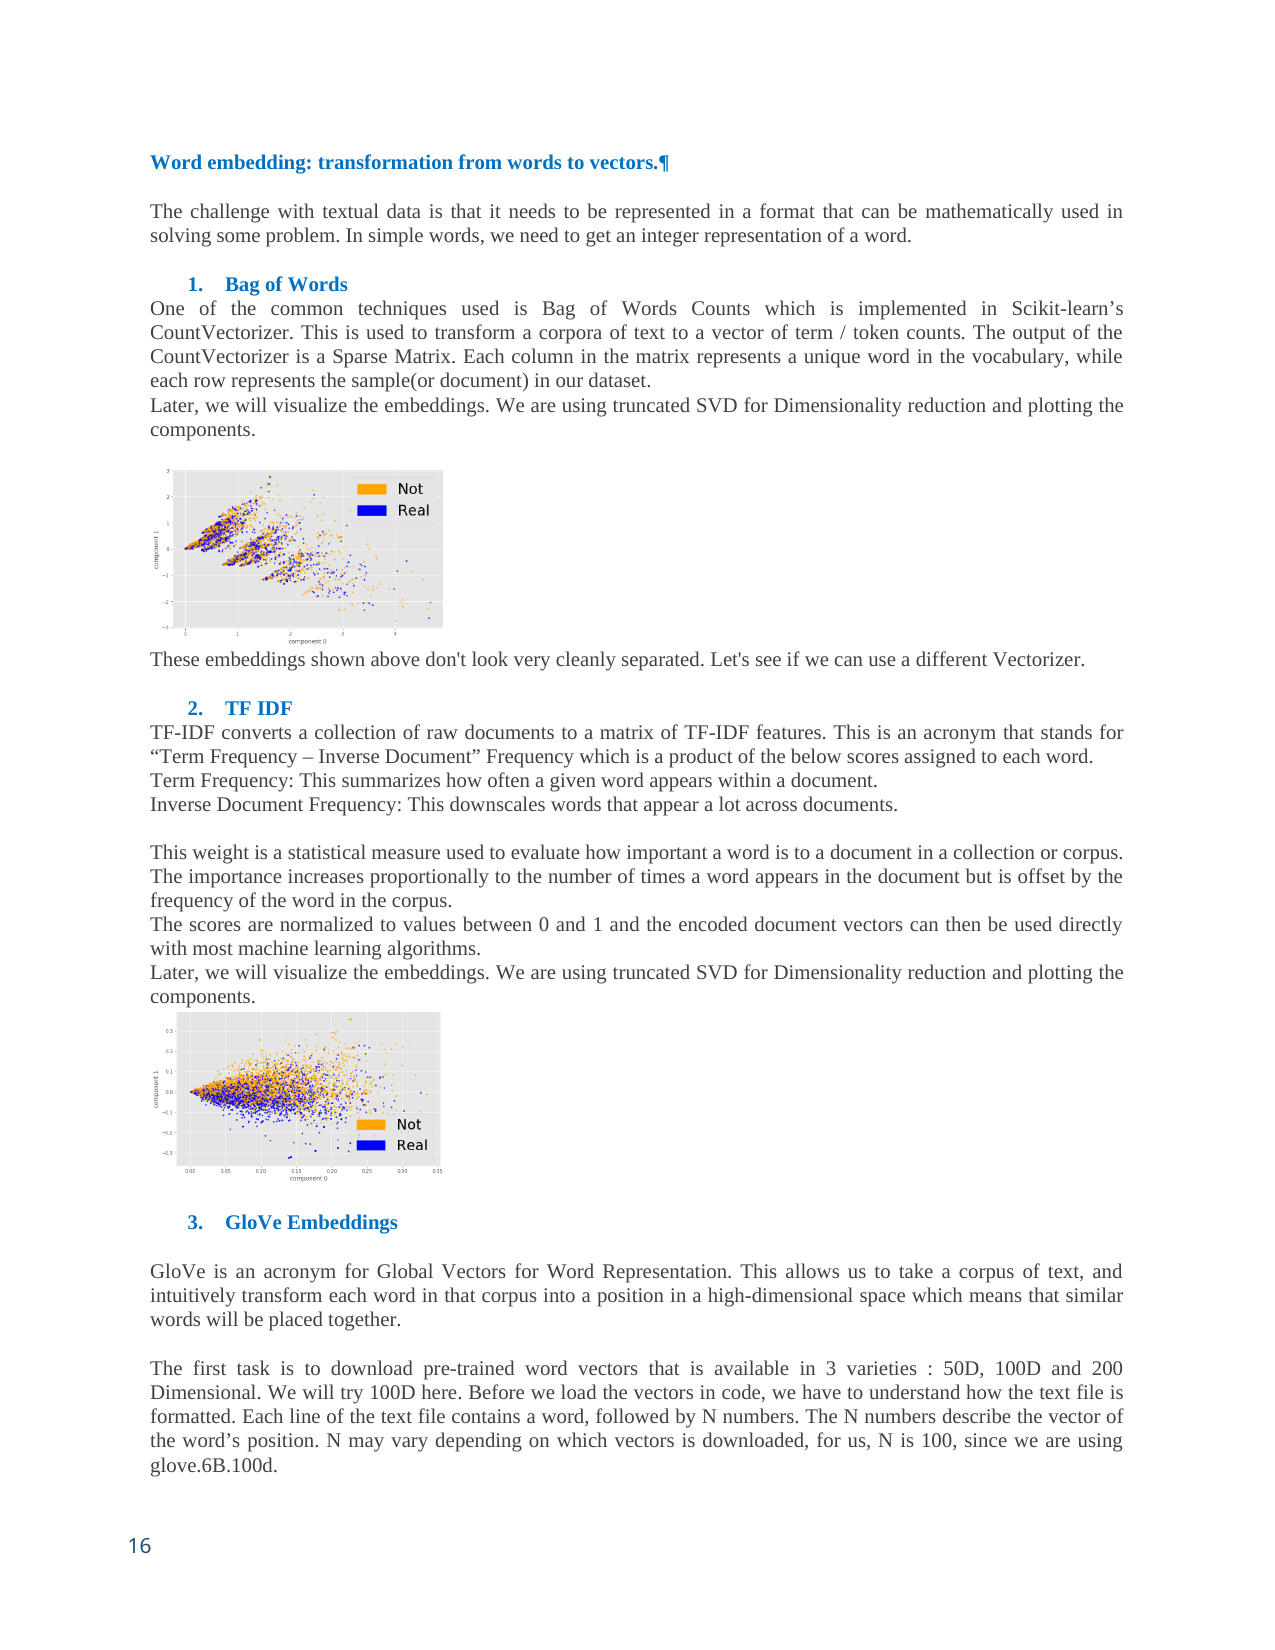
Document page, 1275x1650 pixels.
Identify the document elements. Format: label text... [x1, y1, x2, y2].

text Inverse Document Frequency: This downscales words that appear a lot across documents. [150, 792, 1125, 816]
subtitle Word embedding: transformation from words to vectors.¶ [150, 150, 1125, 174]
text The scores are normalized to values between 0 and 1 and the encoded document vectors can then be used directly with most machine learning algorithms. [150, 912, 1125, 960]
text This weight is a statistical measure used to evaluate how important a word is to a document in a collection or corpus. The importance increases proportionally to the number of times a word appears in the document but is offset by the frequency of the word in the corpus. [150, 840, 1125, 912]
list TF IDF [187, 696, 1125, 719]
picture [150, 1008, 446, 1185]
text The first task is to download pre-trained word vectors that is available in 3 varieties : 50D, 100D and 200 Dimensional. We will try 100D here. Before we load the vectors in code, we have to understand how the text file is formatted. Each line of the text file contains a word, followed by N numbers. The N numbers describe the vector of the word’s position. N may vary depending on which vectors is downloaded, for us, N is 100, since we are using glove.6B.100d. [150, 1356, 1125, 1477]
text Term Frequency: This summarizes how often a given word appears within a document. [150, 768, 1125, 792]
text TF-IDF converts a collection of raw documents to a matrix of TF-IDF features. This is an acronym that stands for “Term Frequency – Inverse Document” Frequency which is a product of the below scores assigned to each word. [150, 719, 1125, 768]
text Later, we will visualize the embeddings. We are using truncated SVD for Dimensionality reduction and plotting the components. [150, 392, 1125, 441]
text Later, we will visualize the embeddings. We are using truncated SVD for Dimensionality reduction and plotting the components. [150, 960, 1125, 1008]
list Bag of Words [187, 272, 1125, 296]
text The challenge with textual data is that it needs to be represented in a format that can be mathematically used in solving some problem. In simple words, we need to get an integer representation of a word. [150, 199, 1125, 247]
picture [150, 465, 446, 648]
text One of the common techniques used is Bag of Words Counts which is implemented in Scikit-learn’s CountVectorizer. This is used to transform a corpora of text to a vector of term / token counts. The output of the CountVectorizer is a Sparse Matrix. Each column in the matrix represents a unique word in the vocabulary, while each row represents the sample(or document) in our dataset. [150, 296, 1125, 392]
list GloVe Embeddings [187, 1210, 1125, 1234]
text These embeddings shown above don't look very cleanly separated. Let's see if we can use a different Vectorizer. [150, 647, 1125, 671]
text GloVe is an acronym for Global Vectors for Word Representation. This allows us to take a corpus of text, and intuitively transform each word in that corpus into a position in a high-dimensional space which means that similar words will be placed together. [150, 1259, 1125, 1331]
